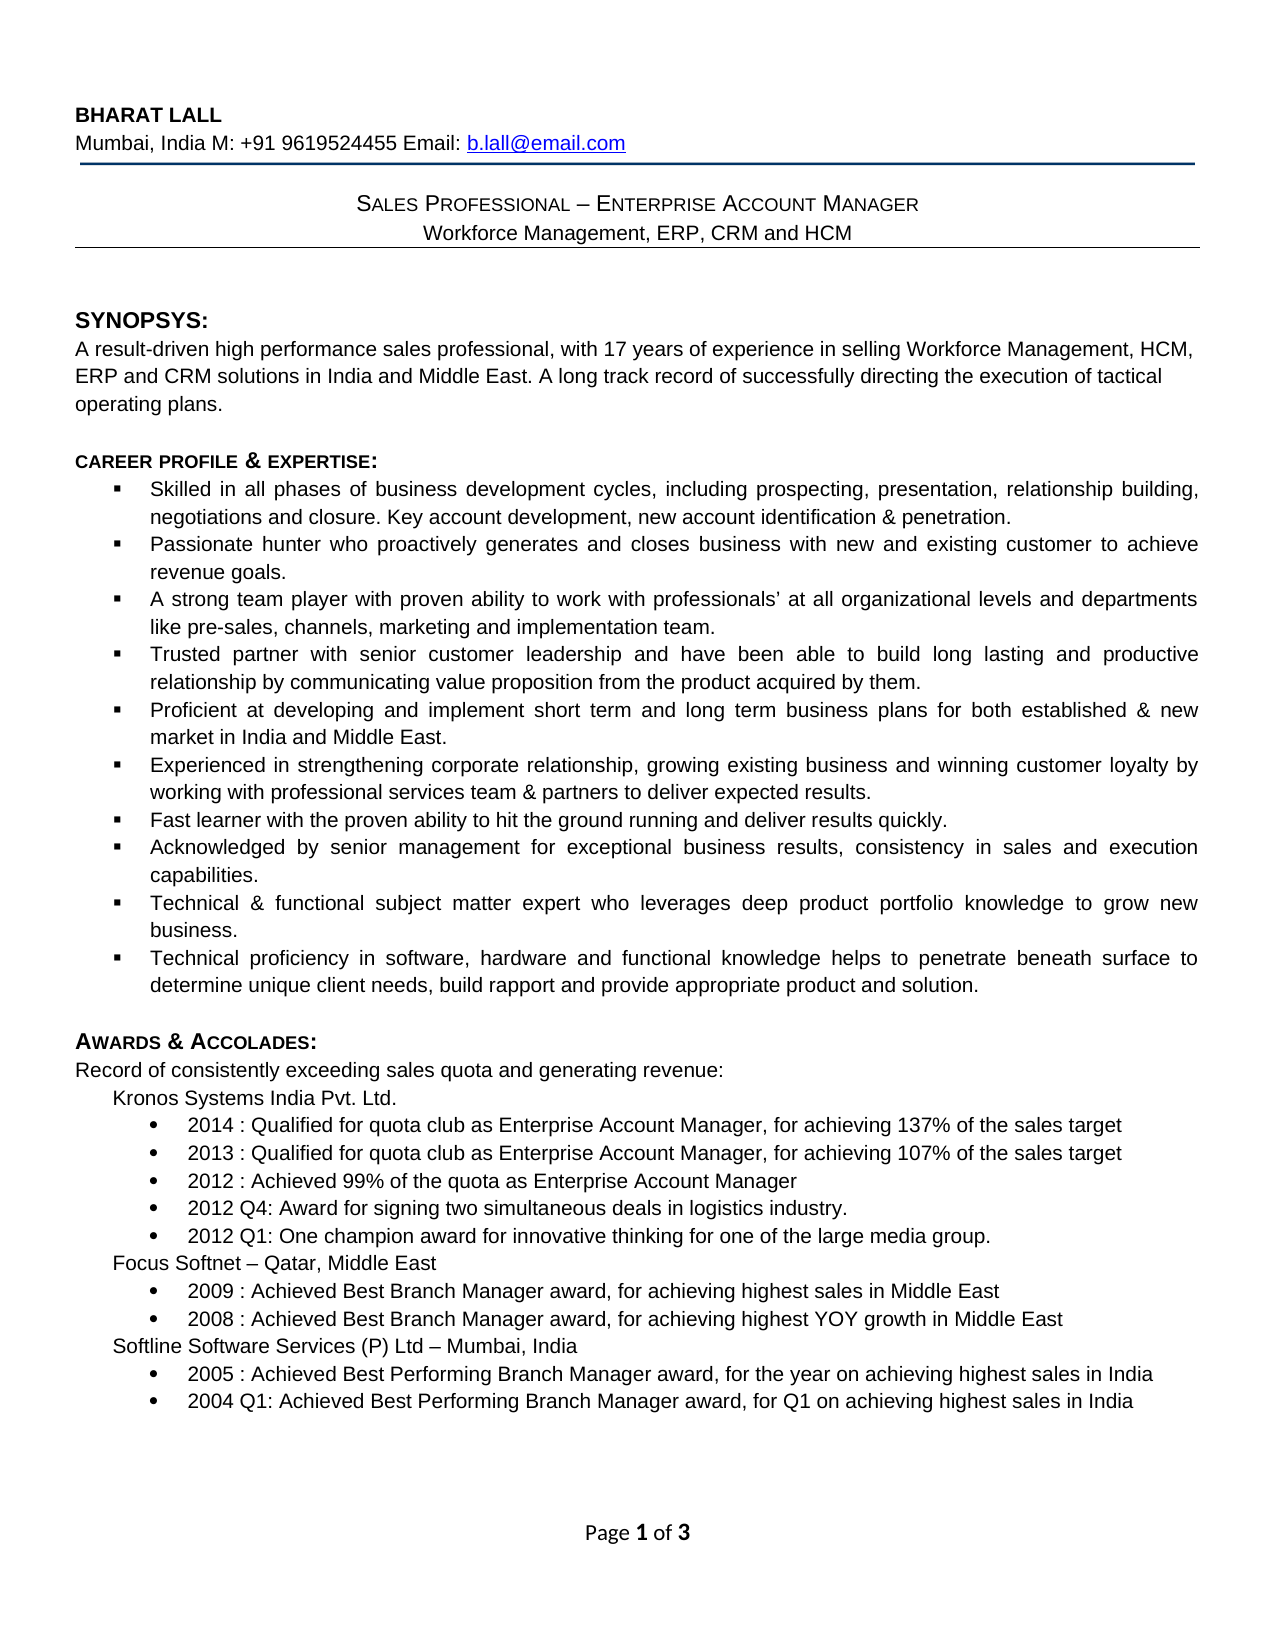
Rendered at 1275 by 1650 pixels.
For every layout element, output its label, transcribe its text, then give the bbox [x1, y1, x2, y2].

list Passionate hunter who proactively generates and closes business with new and existing customer to achieve revenue goals. [112, 532, 1200, 584]
text Workforce Management, ERP, CRM and HCM [75, 220, 1200, 247]
list Acknowledged by senior management for exceptional business results, consistency in sales and execution capabilities. [112, 835, 1200, 887]
text A result-driven high performance sales professional, with 17 years of experience in selling Workforce Management, HCM, ERP and CRM solutions in India and Middle East. A long track record of successfully directing the execution of tactical operating plans. [75, 337, 1200, 416]
text Softline Software Services (P) Ltd – Mumbai, India [112, 1334, 1200, 1358]
list 2005 : Achieved Best Performing Branch Manager award, for the year on achieving highest sales in India [150, 1361, 1200, 1386]
text SYNOPSYS: [75, 307, 1200, 333]
list Experienced in strengthening corporate relationship, growing existing business and winning customer loyalty by working with professional services team & partners to deliver expected results. [112, 752, 1200, 804]
list 2004 Q1: Achieved Best Performing Branch Manager award, for Q1 on achieving highest sales in India [150, 1389, 1200, 1413]
text Mumbai, India M: +91 9619524455 Email: b.lall@email.com [75, 131, 1200, 154]
text Kronos Systems India Pvt. Ltd. [112, 1086, 1200, 1110]
list 2014 : Qualified for quota club as Enterprise Account Manager, for achieving 137% of the sales target [150, 1113, 1200, 1137]
text career profile & expertise: [75, 447, 1200, 473]
list 2012 : Achieved 99% of the quota as Enterprise Account Manager [150, 1168, 1200, 1192]
list A strong team player with proven ability to work with professionals’ at all organizational levels and departments like pre-sales, channels, marketing and implementation team. [112, 587, 1200, 639]
list 2012 Q4: Award for signing two simultaneous deals in logistics industry. [150, 1196, 1200, 1220]
picture [80, 157, 1195, 171]
list 2009 : Achieved Best Branch Manager award, for achieving highest sales in Middle East [150, 1279, 1200, 1303]
list Technical & functional subject matter expert who leverages deep product portfolio knowledge to grow new business. [112, 890, 1200, 942]
list 2012 Q1: One champion award for innovative thinking for one of the large media group. [150, 1224, 1200, 1248]
list Technical proficiency in software, hardware and functional knowledge helps to penetrate beneath surface to determine unique client needs, build rapport and provide appropriate product and solution. [112, 945, 1200, 997]
text Awards & Accolades: [75, 1028, 1200, 1054]
list Fast learner with the proven ability to hit the ground running and deliver results quickly. [112, 808, 1200, 832]
list 2013 : Qualified for quota club as Enterprise Account Manager, for achieving 107% of the sales target [150, 1141, 1200, 1165]
list 2008 : Achieved Best Branch Manager award, for achieving highest YOY growth in Middle East [150, 1306, 1200, 1330]
list Proficient at developing and implement short term and long term business plans for both established & new market in India and Middle East. [112, 697, 1200, 749]
list Skilled in all phases of business development cycles, including prospecting, presentation, relationship building, negotiations and closure. Key account development, new account identification & penetration. [112, 477, 1200, 528]
text Sales Professional – Enterprise Account Manager [75, 190, 1200, 217]
text Focus Softnet – Qatar, Middle East [112, 1251, 1200, 1275]
text BHARAT LALL [75, 103, 1200, 127]
list Trusted partner with senior customer leadership and have been able to build long lasting and productive relationship by communicating value proposition from the product acquired by them. [112, 642, 1200, 694]
text Record of consistently exceeding sales quota and generating revenue: [75, 1058, 1200, 1082]
